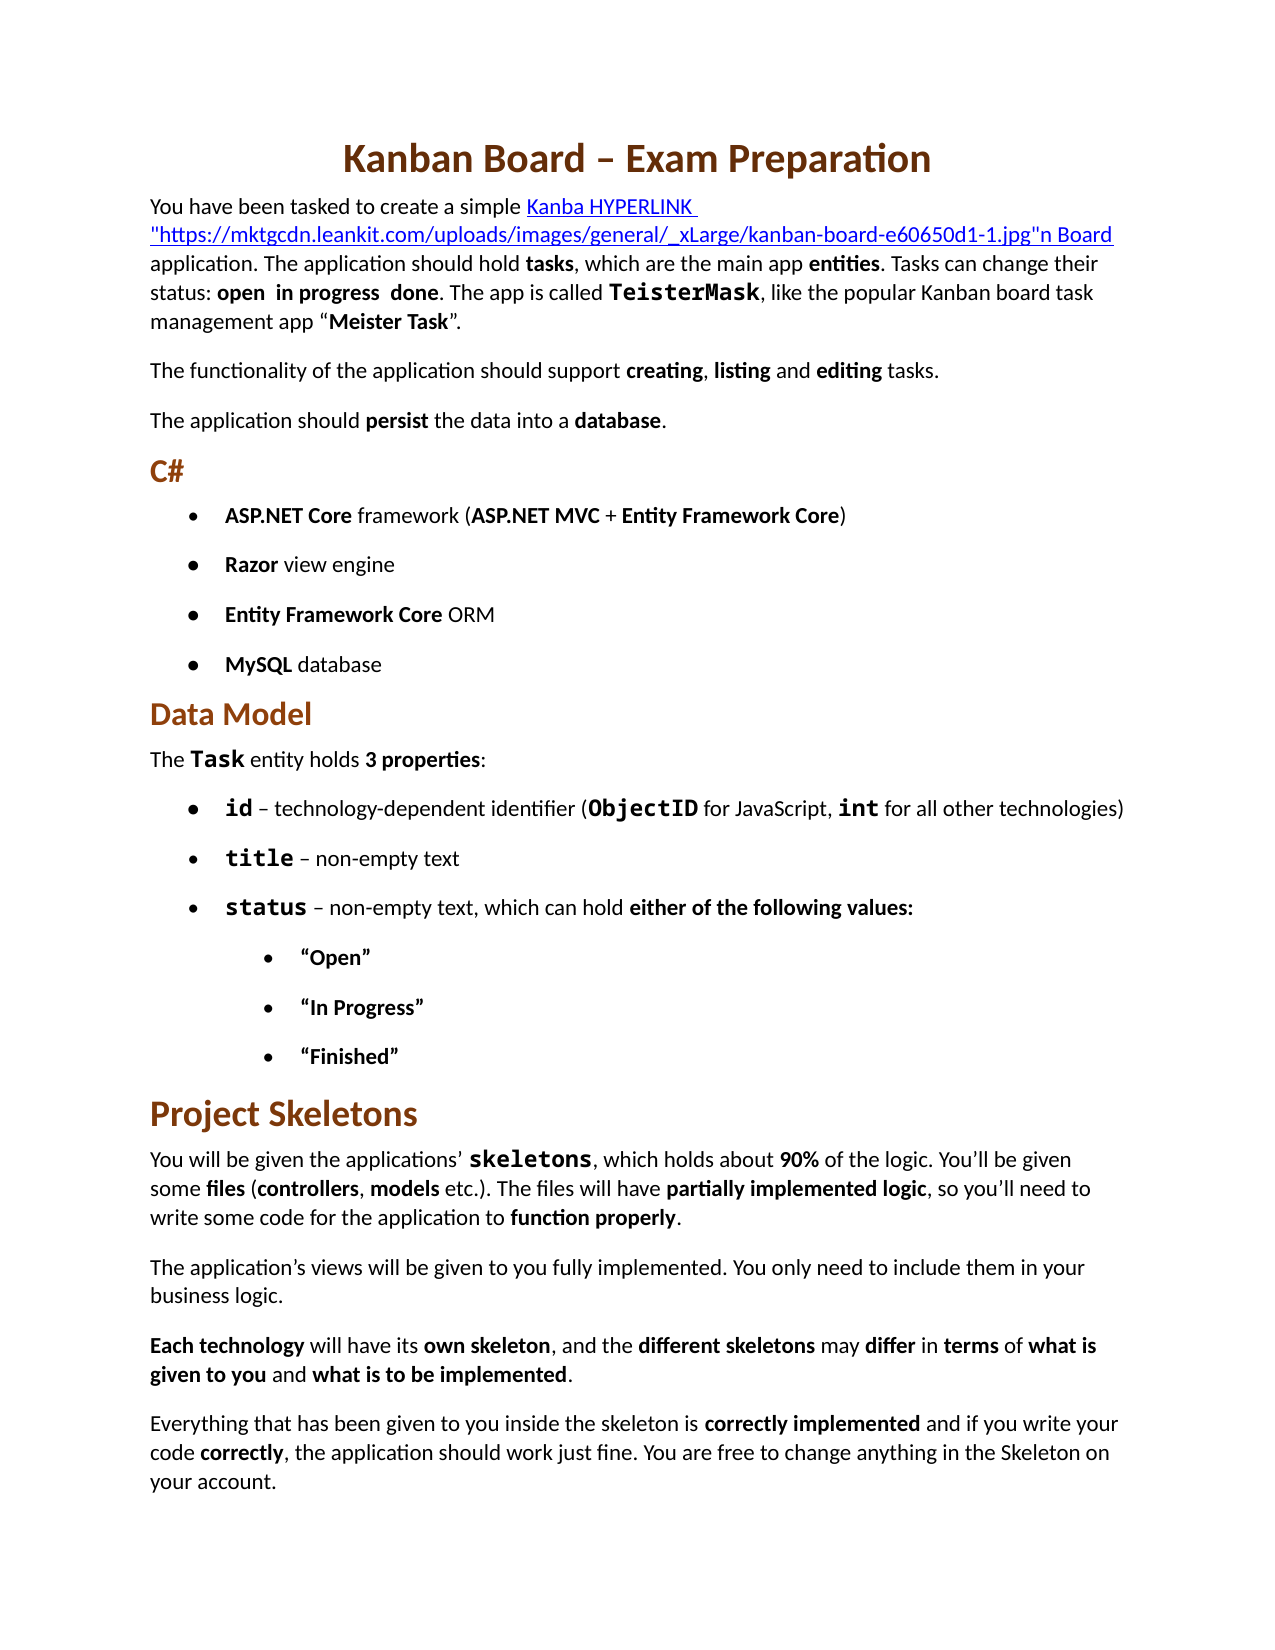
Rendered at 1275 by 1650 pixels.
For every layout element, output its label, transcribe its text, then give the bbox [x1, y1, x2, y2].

text Kanban Board – Exam Preparation [150, 150, 1125, 179]
text You will be given the applications’ skeletons, which holds about 90% of the logic. You’ll be given some files (controllers, models etc.). The files will have partially implemented logic, so you’ll need to write some code for the application to function properly. [150, 1145, 1125, 1231]
text Everything that has been given to you inside the skeleton is correctly implemented and if you write your code correctly, the application should work just fine. You are free to change anything in the Skeleton on your account. [150, 1409, 1125, 1495]
list “Open” [262, 942, 1125, 971]
list ASP.NET Core framework (ASP.NET MVC + Entity Framework Core) [187, 500, 1125, 529]
text C# [150, 459, 1125, 488]
text Data Model [150, 703, 1125, 732]
text The Task entity holds 3 properties: [150, 744, 1125, 773]
list title – non-empty text [187, 843, 1125, 872]
text The application’s views will be given to you fully implemented. You only need to include them in your business logic. [150, 1252, 1125, 1309]
text Project Skeletons [150, 1104, 1125, 1132]
list status – non-empty text, which can hold either of the following values: [187, 893, 1125, 922]
text Each technology will have its own skeleton, and the different skeletons may differ in terms of what is given to you and what is to be implemented. [150, 1330, 1125, 1388]
list Entity Framework Core ORM [187, 599, 1125, 628]
list “In Progress” [262, 992, 1125, 1021]
text The functionality of the application should support creating, listing and editing tasks. [150, 356, 1125, 384]
text The application should persist the data into a database. [150, 405, 1125, 434]
list Razor view engine [187, 550, 1125, 579]
text You have been tasked to create a simple Kanba HYPERLINK "https://mktgcdn.leankit.com/uploads/images/general/_xLarge/kanban-board-e60650d1-1.jpg"n Board application. The application should hold tasks, which are the main app entities. Tasks can change their status: open in progress done. The app is called TeisterMask, like the popular Kanban board task management app “Meister Task”. [150, 191, 1125, 335]
list “Finished” [262, 1042, 1125, 1070]
list id – technology-dependent identifier (ObjectID for JavaScript, int for all other technologies) [187, 794, 1125, 822]
list MySQL database [187, 649, 1125, 678]
